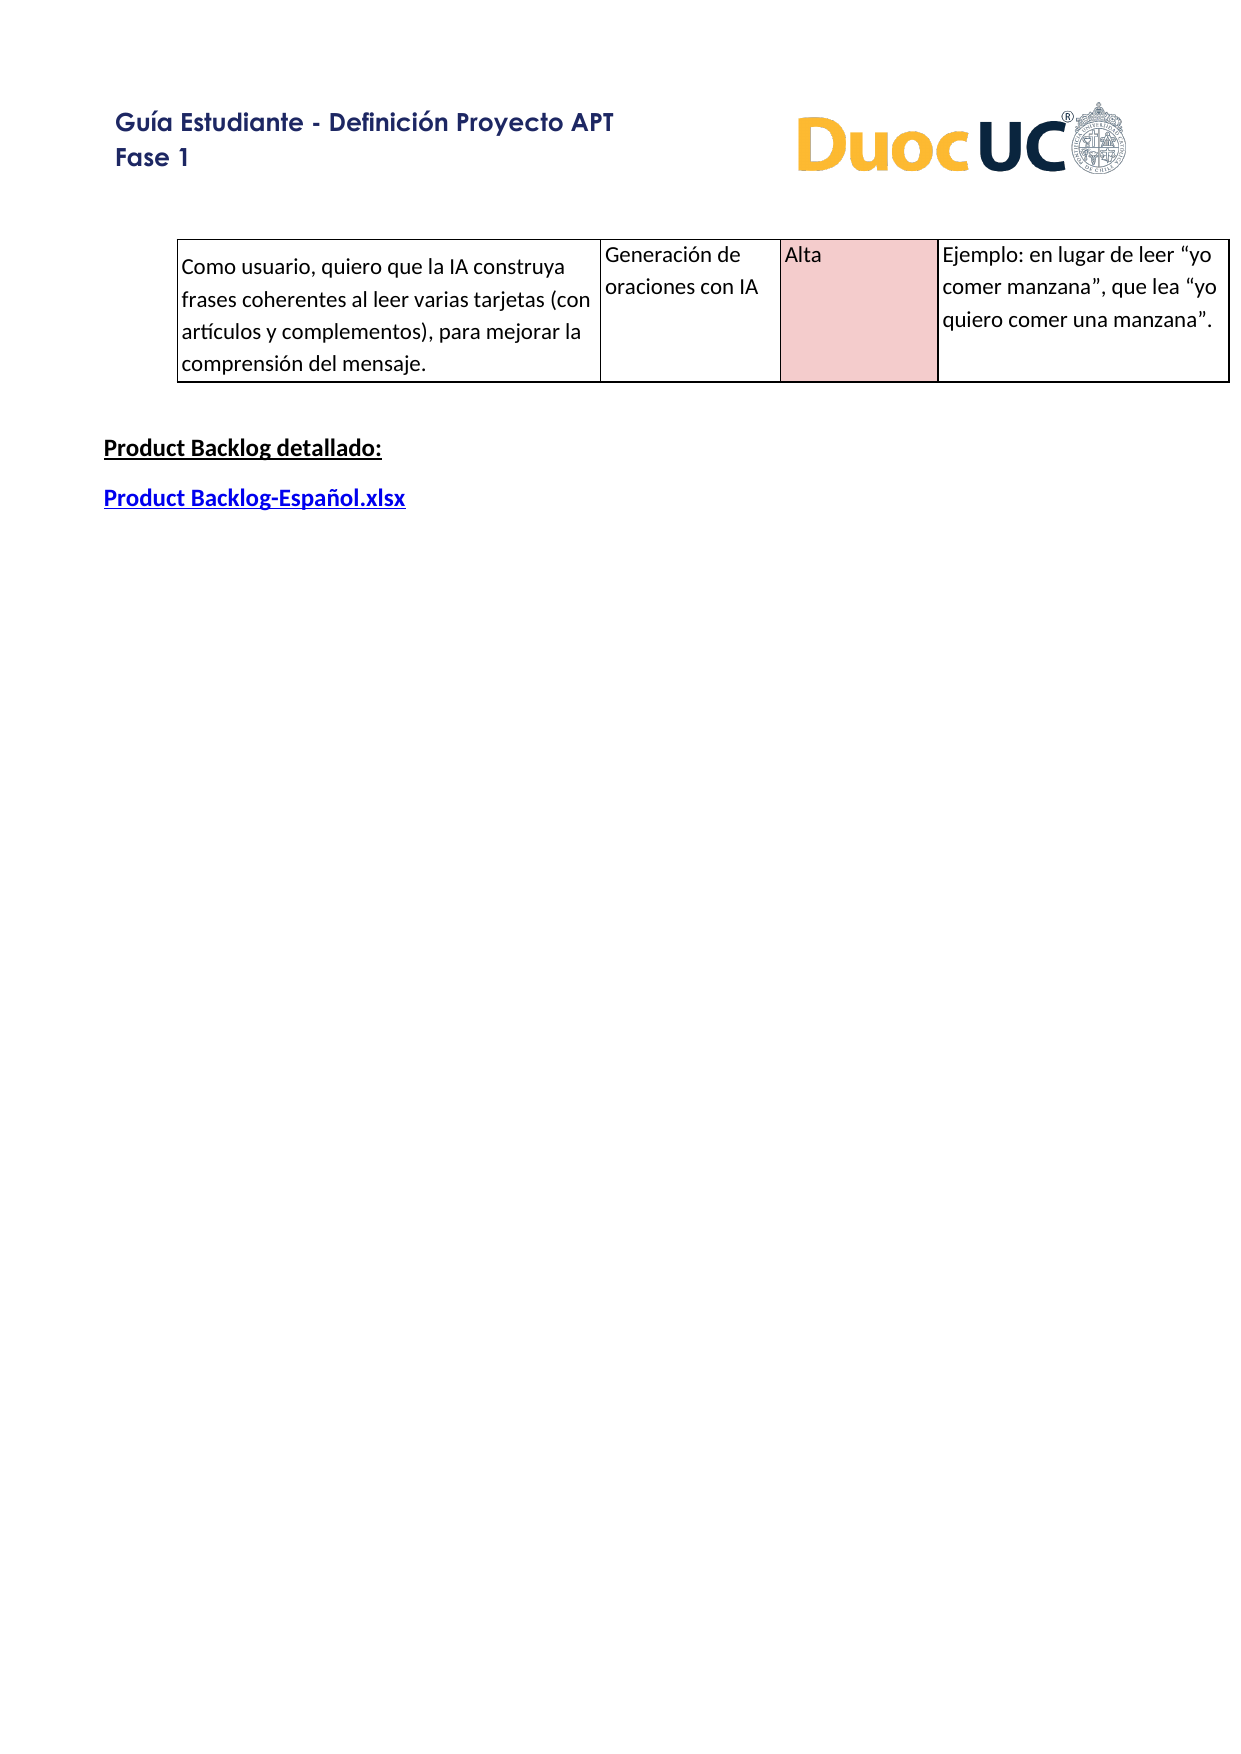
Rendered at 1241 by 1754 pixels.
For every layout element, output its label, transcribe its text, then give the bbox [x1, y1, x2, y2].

picture [798, 102, 1126, 174]
text Product Backlog-Español.xlsx [103, 482, 1063, 512]
text Product Backlog detallado: [103, 432, 1063, 463]
